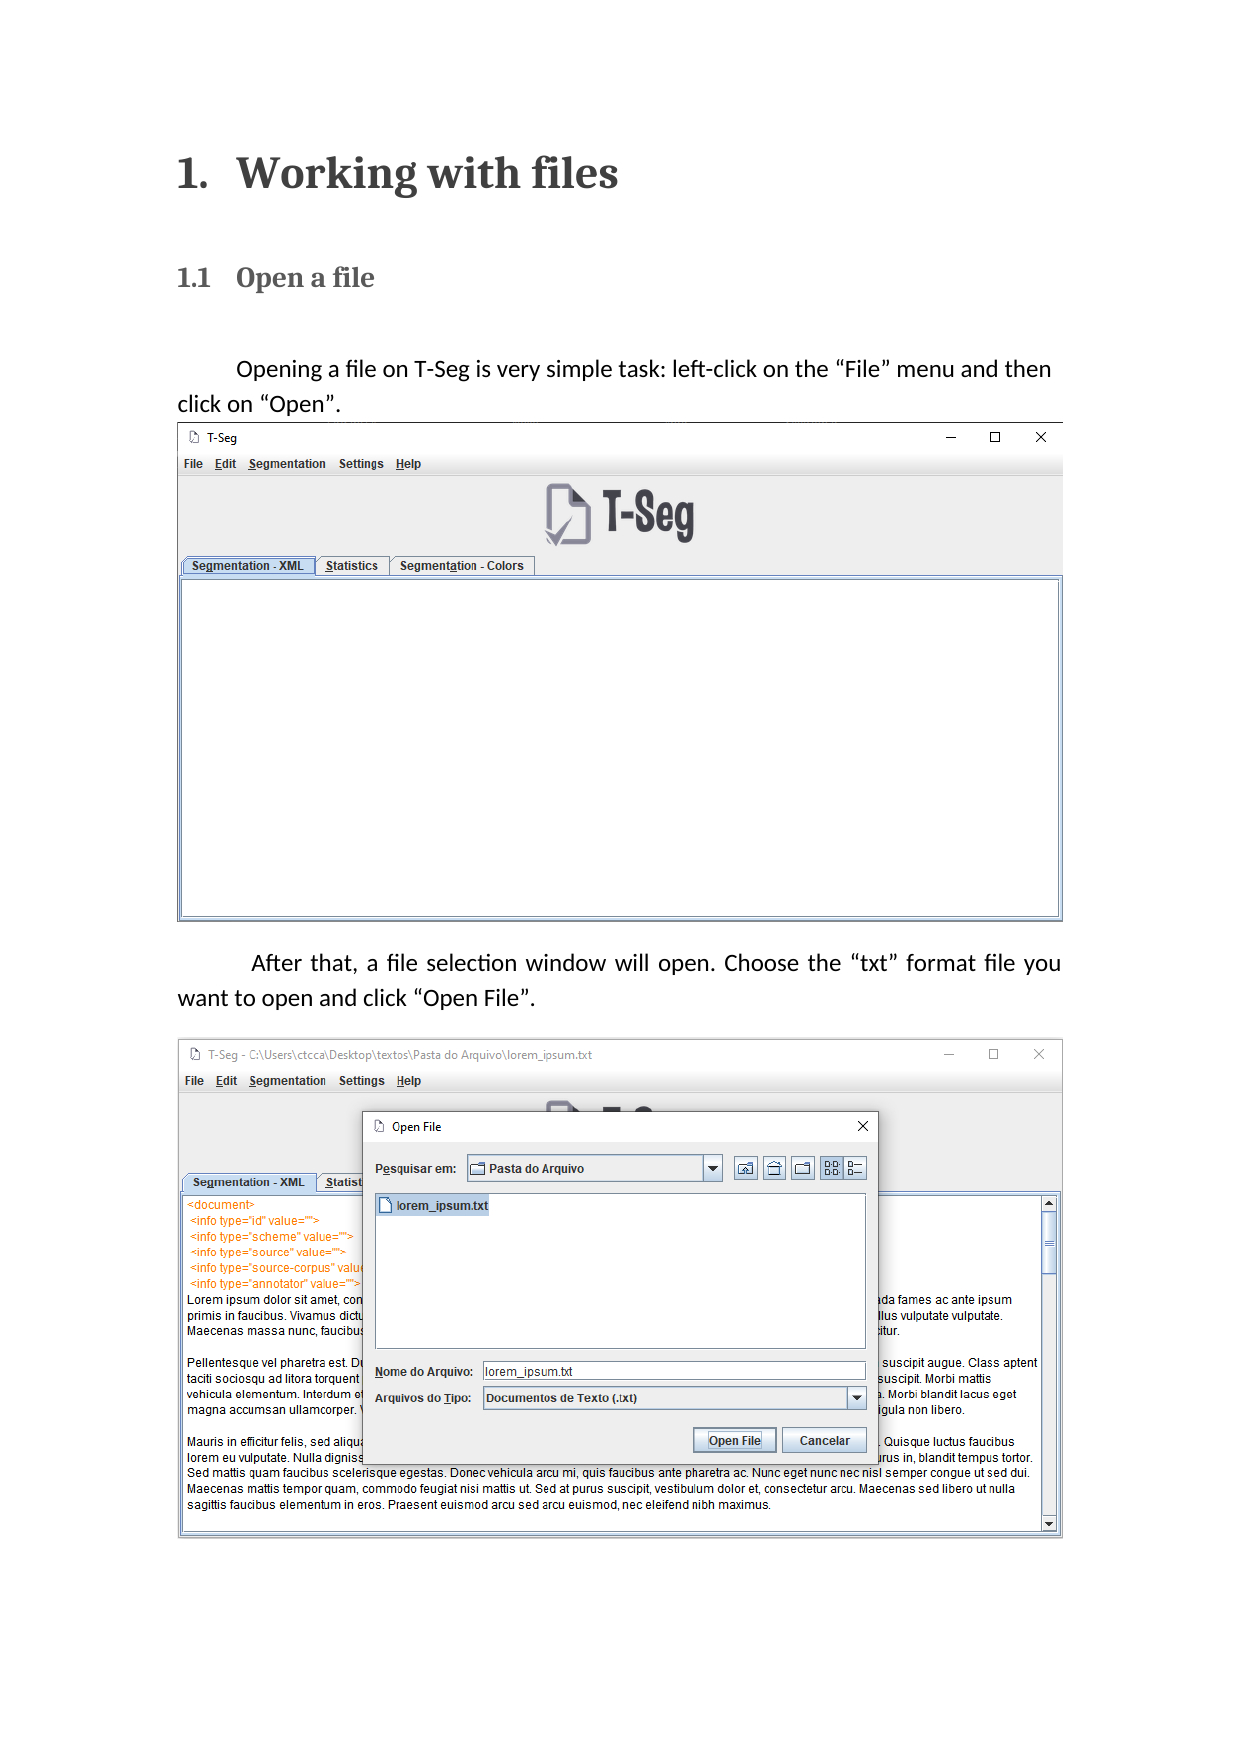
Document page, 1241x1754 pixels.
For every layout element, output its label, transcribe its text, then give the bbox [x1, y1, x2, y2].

text After that, a file selection window will open. Choose the “txt” format file you want to open and click “Open File”. [177, 947, 1063, 1012]
picture [177, 422, 1063, 922]
subtitle Open a file [177, 261, 1063, 295]
subtitle Working with files [177, 148, 1063, 200]
picture [177, 1037, 1063, 1539]
text Opening a file on T-Seg is very simple task: left-click on the “File” menu and then click on “Open”. [177, 353, 1063, 422]
